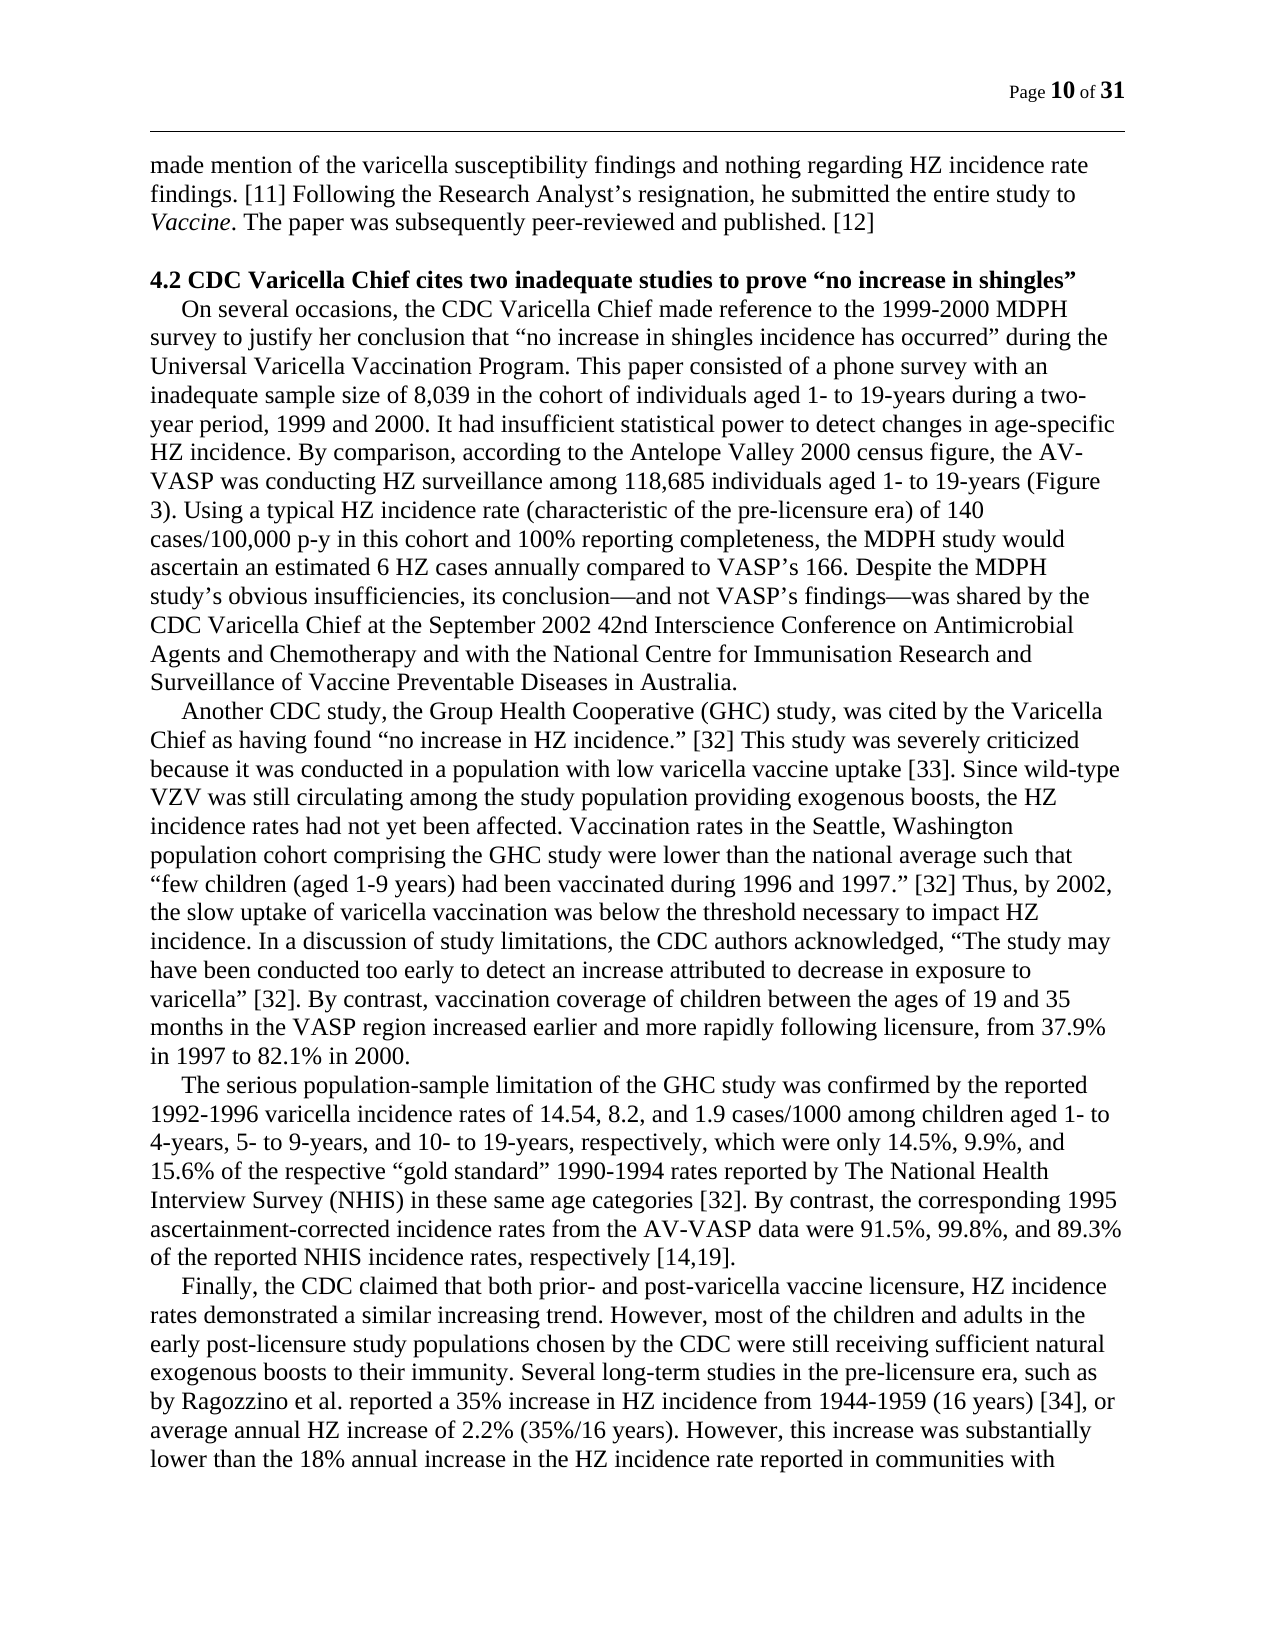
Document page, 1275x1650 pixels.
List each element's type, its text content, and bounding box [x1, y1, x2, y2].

text The serious population-sample limitation of the GHC study was confirmed by the reported 1992-1996 varicella incidence rates of 14.54, 8.2, and 1.9 cases/1000 among children aged 1- to 4-years, 5- to 9-years, and 10- to 19-years, respectively, which were only 14.5%, 9.9%, and 15.6% of the respective “gold standard” 1990-1994 rates reported by The National Health Interview Survey (NHIS) in these same age categories [32]. By contrast, the corresponding 1995 ascertainment-corrected incidence rates from the AV-VASP data were 91.5%, 99.8%, and 89.3% of the reported NHIS incidence rates, respectively [14,19]. [150, 1070, 1125, 1271]
text On several occasions, the CDC Varicella Chief made reference to the 1999-2000 MDPH survey to justify her conclusion that “no increase in shingles incidence has occurred” during the Universal Varicella Vaccination Program. This paper consisted of a phone survey with an inadequate sample size of 8,039 in the cohort of individuals aged 1- to 19-years during a two-year period, 1999 and 2000. It had insufficient statistical power to detect changes in age-specific HZ incidence. By comparison, according to the Antelope Valley 2000 census figure, the AV-VASP was conducting HZ surveillance among 118,685 individuals aged 1- to 19-years (Figure 3). Using a typical HZ incidence rate (characteristic of the pre-licensure era) of 140 cases/100,000 p-y in this cohort and 100% reporting completeness, the MDPH study would ascertain an estimated 6 HZ cases annually compared to VASP’s 166. Despite the MDPH study’s obvious insufficiencies, its conclusion—and not VASP’s findings—was shared by the CDC Varicella Chief at the September 2002 42nd Interscience Conference on Antimicrobial Agents and Chemotherapy and with the National Centre for Immunisation Research and Surveillance of Vaccine Preventable Diseases in Australia. [150, 294, 1125, 696]
text 4.2 CDC Varicella Chief cites two inadequate studies to prove “no increase in shingles” [150, 265, 1125, 294]
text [150, 1271, 1125, 1472]
text Another CDC study, the Group Health Cooperative (GHC) study, was cited by the Varicella Chief as having found “no increase in HZ incidence.” [32] This study was severely criticized because it was conducted in a population with low varicella vaccine uptake [33]. Since wild-type VZV was still circulating among the study population providing exogenous boosts, the HZ incidence rates had not yet been affected. Vaccination rates in the Seattle, Washington population cohort comprising the GHC study were lower than the national average such that “few children (aged 1-9 years) had been vaccinated during 1996 and 1997.” [32] Thus, by 2002, the slow uptake of varicella vaccination was below the threshold necessary to impact HZ incidence. In a discussion of study limitations, the CDC authors acknowledged, “The study may have been conducted too early to detect an increase attributed to decrease in exposure to varicella” [32]. By contrast, vaccination coverage of children between the ages of 19 and 35 months in the VASP region increased earlier and more rapidly following licensure, from 37.9% in 1997 to 82.1% in 2000. [150, 696, 1125, 1070]
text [150, 150, 1125, 236]
